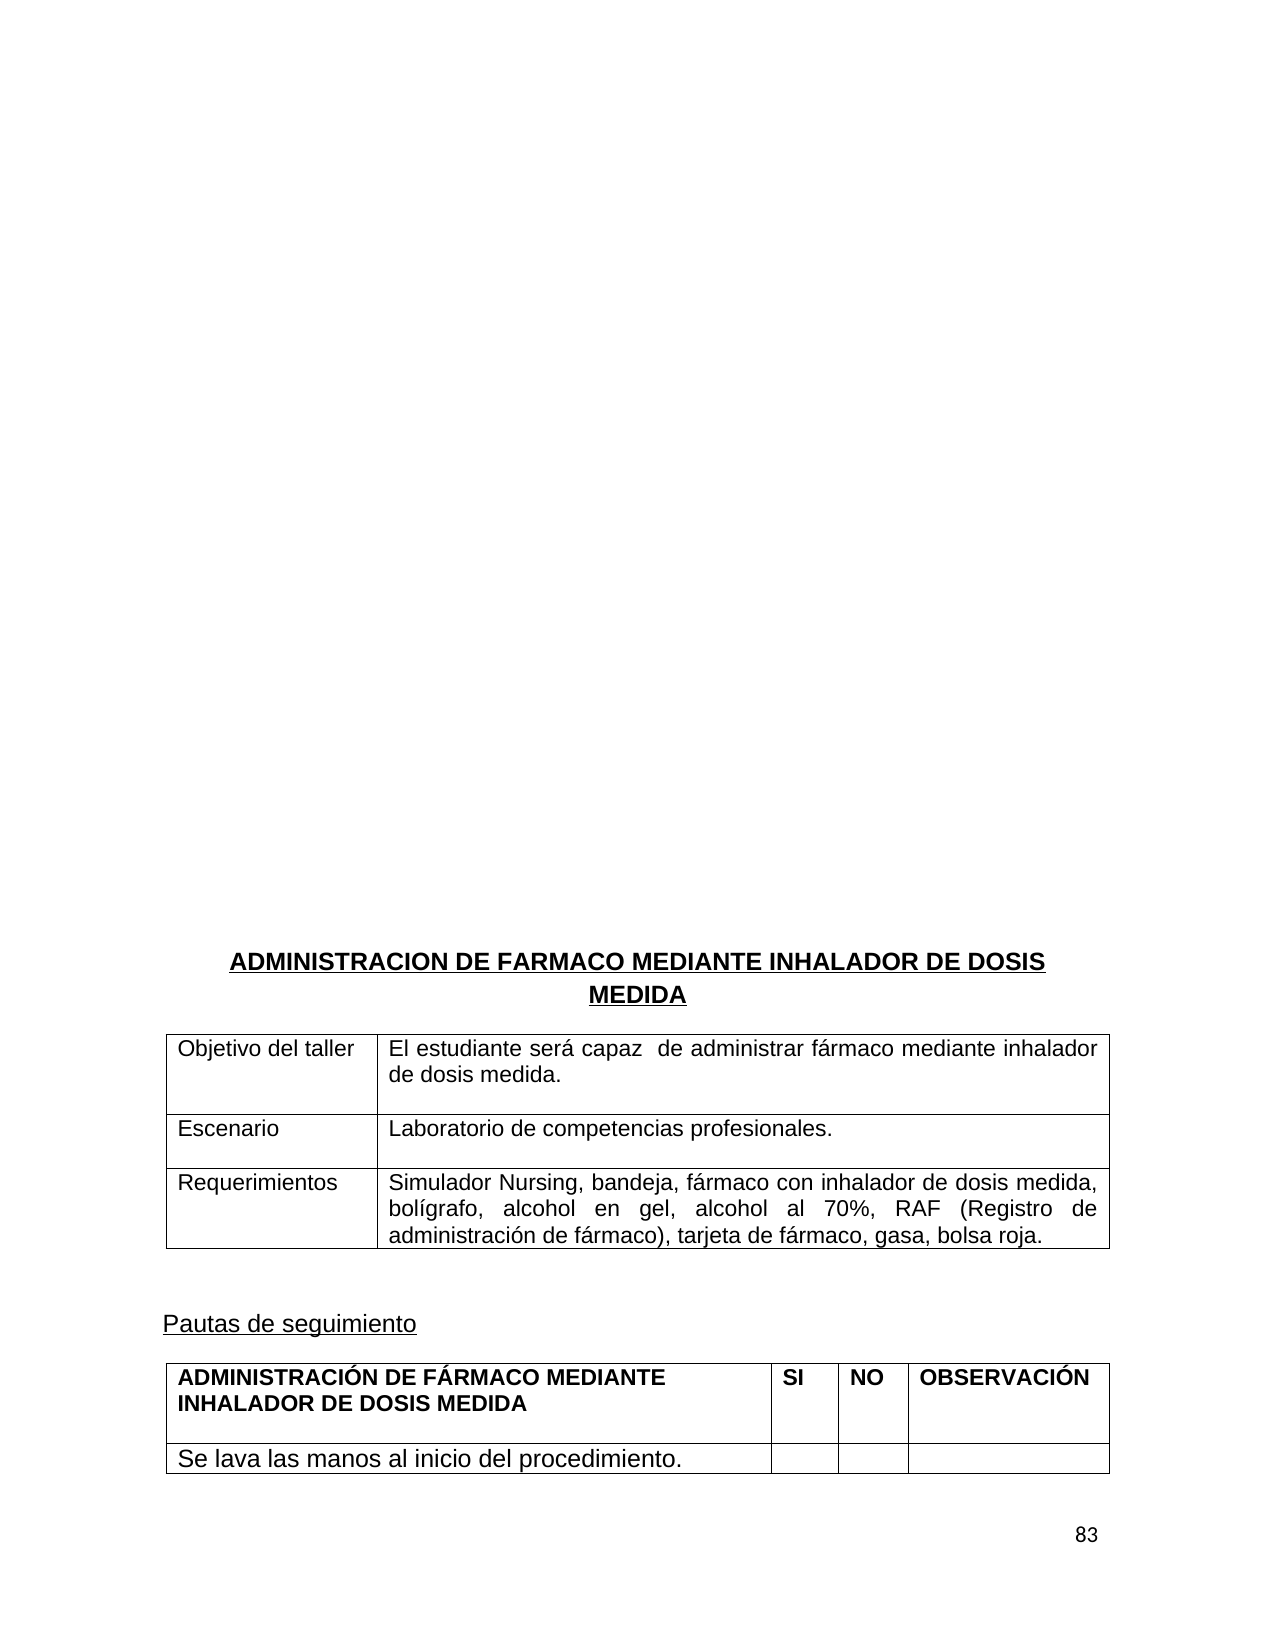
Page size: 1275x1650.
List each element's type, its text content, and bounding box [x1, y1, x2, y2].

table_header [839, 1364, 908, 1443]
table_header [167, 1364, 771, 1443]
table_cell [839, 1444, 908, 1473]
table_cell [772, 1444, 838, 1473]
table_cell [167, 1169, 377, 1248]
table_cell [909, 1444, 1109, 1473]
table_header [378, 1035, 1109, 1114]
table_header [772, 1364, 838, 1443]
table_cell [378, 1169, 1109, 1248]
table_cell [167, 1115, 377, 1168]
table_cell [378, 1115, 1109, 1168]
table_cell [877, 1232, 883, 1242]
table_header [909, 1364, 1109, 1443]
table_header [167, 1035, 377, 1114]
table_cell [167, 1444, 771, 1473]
text ADMINISTRACION DE FARMACO MEDIANTE INHALADOR DE DOSIS MEDIDA [177, 947, 1098, 1009]
text Pautas de seguimiento [162, 1309, 1098, 1338]
